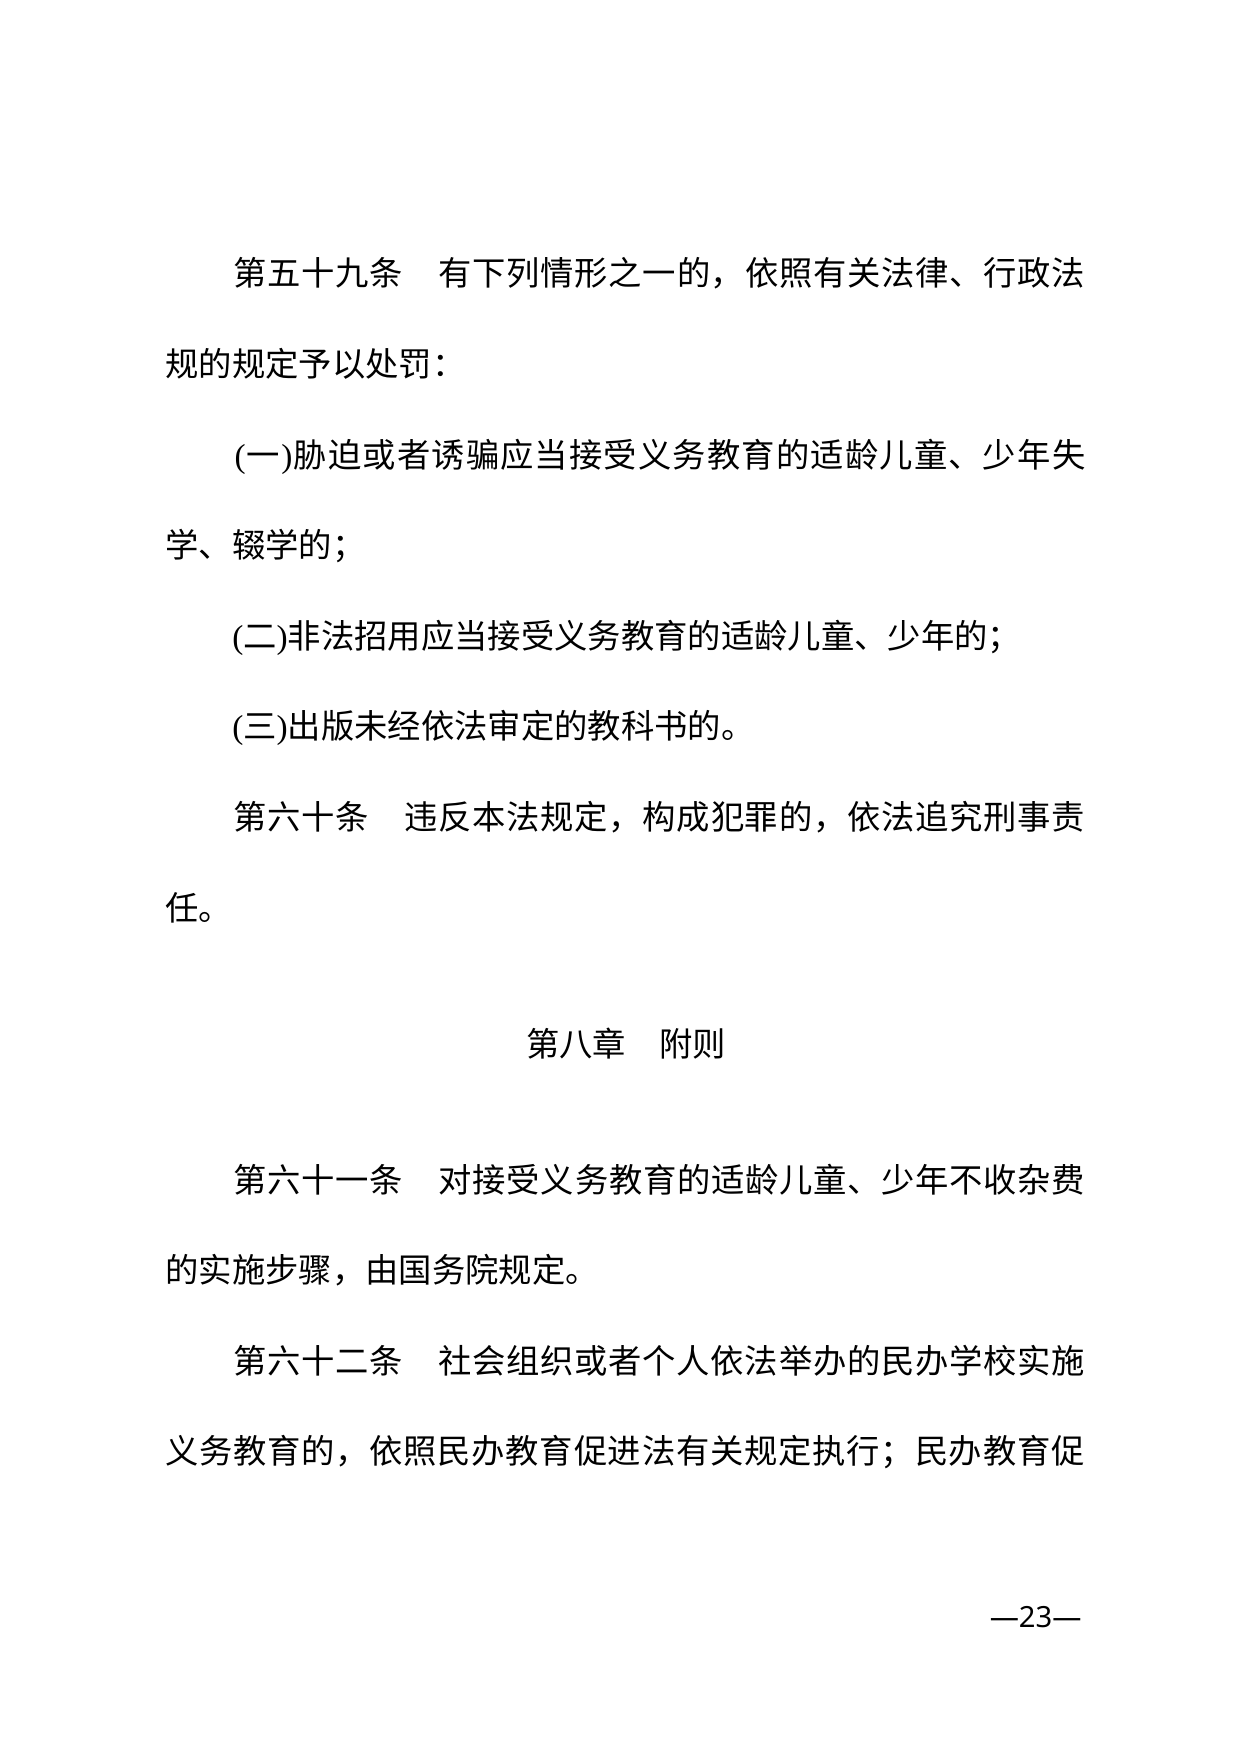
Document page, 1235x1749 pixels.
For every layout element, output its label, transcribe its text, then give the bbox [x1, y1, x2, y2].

text 第五十九条 有下列情形之一的，依照有关法律、行政法规的规定予以处罚： [165, 226, 1087, 407]
text (一)胁迫或者诱骗应当接受义务教育的适龄儿童、少年失学、辍学的； [165, 407, 1087, 588]
text 第八章 附则 [165, 996, 1087, 1087]
text 第六十一条 对接受义务教育的适龄儿童、少年不收杂费的实施步骤，由国务院规定。 [165, 1132, 1087, 1313]
text (三)出版未经依法审定的教科书的。 [165, 679, 1087, 770]
text (二)非法招用应当接受义务教育的适龄儿童、少年的； [165, 588, 1087, 679]
text 第六十条 违反本法规定，构成犯罪的，依法追究刑事责任。 [165, 770, 1087, 951]
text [165, 1313, 1087, 1495]
